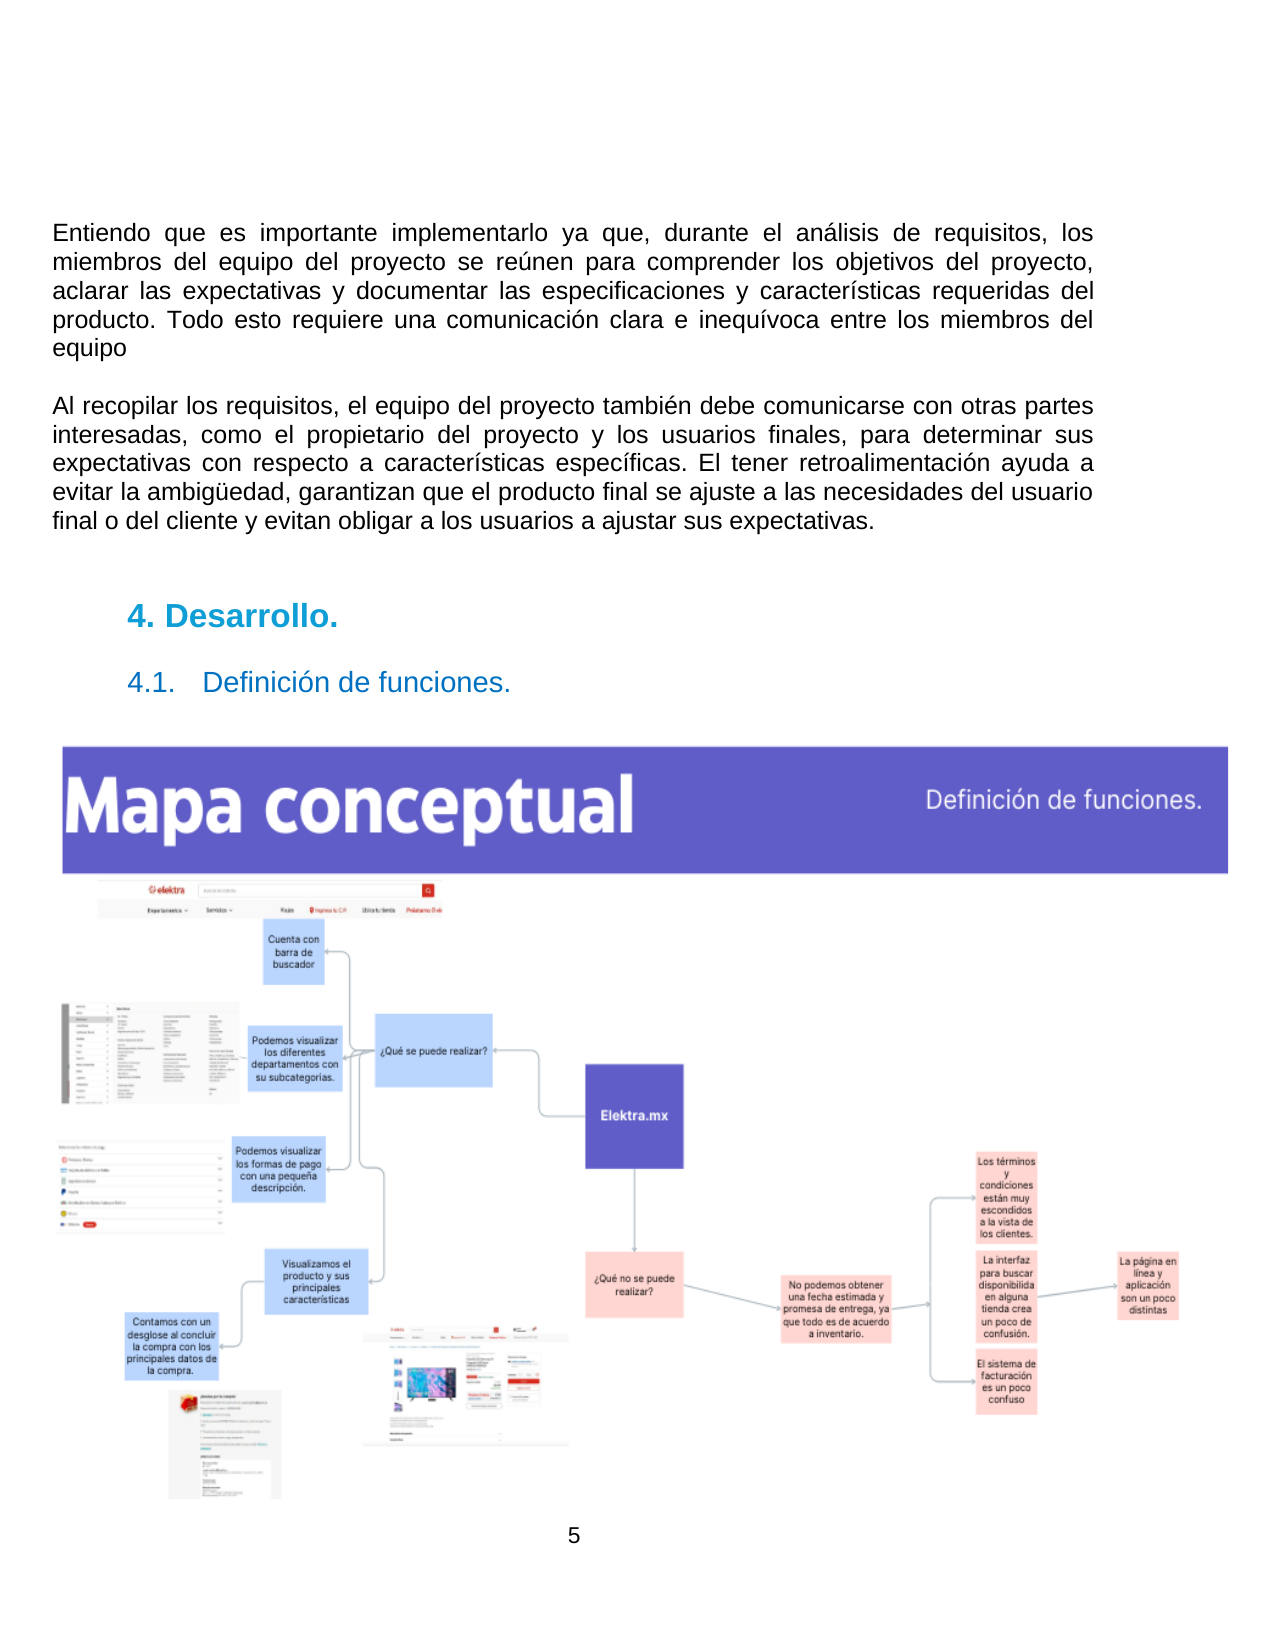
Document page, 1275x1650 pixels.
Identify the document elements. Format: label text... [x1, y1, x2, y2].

subtitle Definición de funciones. [127, 665, 1096, 699]
text Al recopilar los requisitos, el equipo del proyecto también debe comunicarse con otras partes interesadas, como el propietario del proyecto y los usuarios finales, para determinar sus expectativas con respecto a características específicas. El tener retroalimentación ayuda a evitar la ambigüedad, garantizan que el producto final se ajuste a las necesidades del usuario final o del cliente y evitan obligar a los usuarios a ajustar sus expectativas. [52, 391, 1096, 534]
picture [20, 738, 1229, 1499]
text Entiendo que es importante implementarlo ya que, durante el análisis de requisitos, los miembros del equipo del proyecto se reúnen para comprender los objetivos del proyecto, aclarar las expectativas y documentar las especificaciones y características requeridas del producto. Todo esto requiere una comunicación clara e inequívoca entre los miembros del equipo [52, 218, 1096, 362]
subtitle Desarrollo. [127, 596, 1096, 635]
